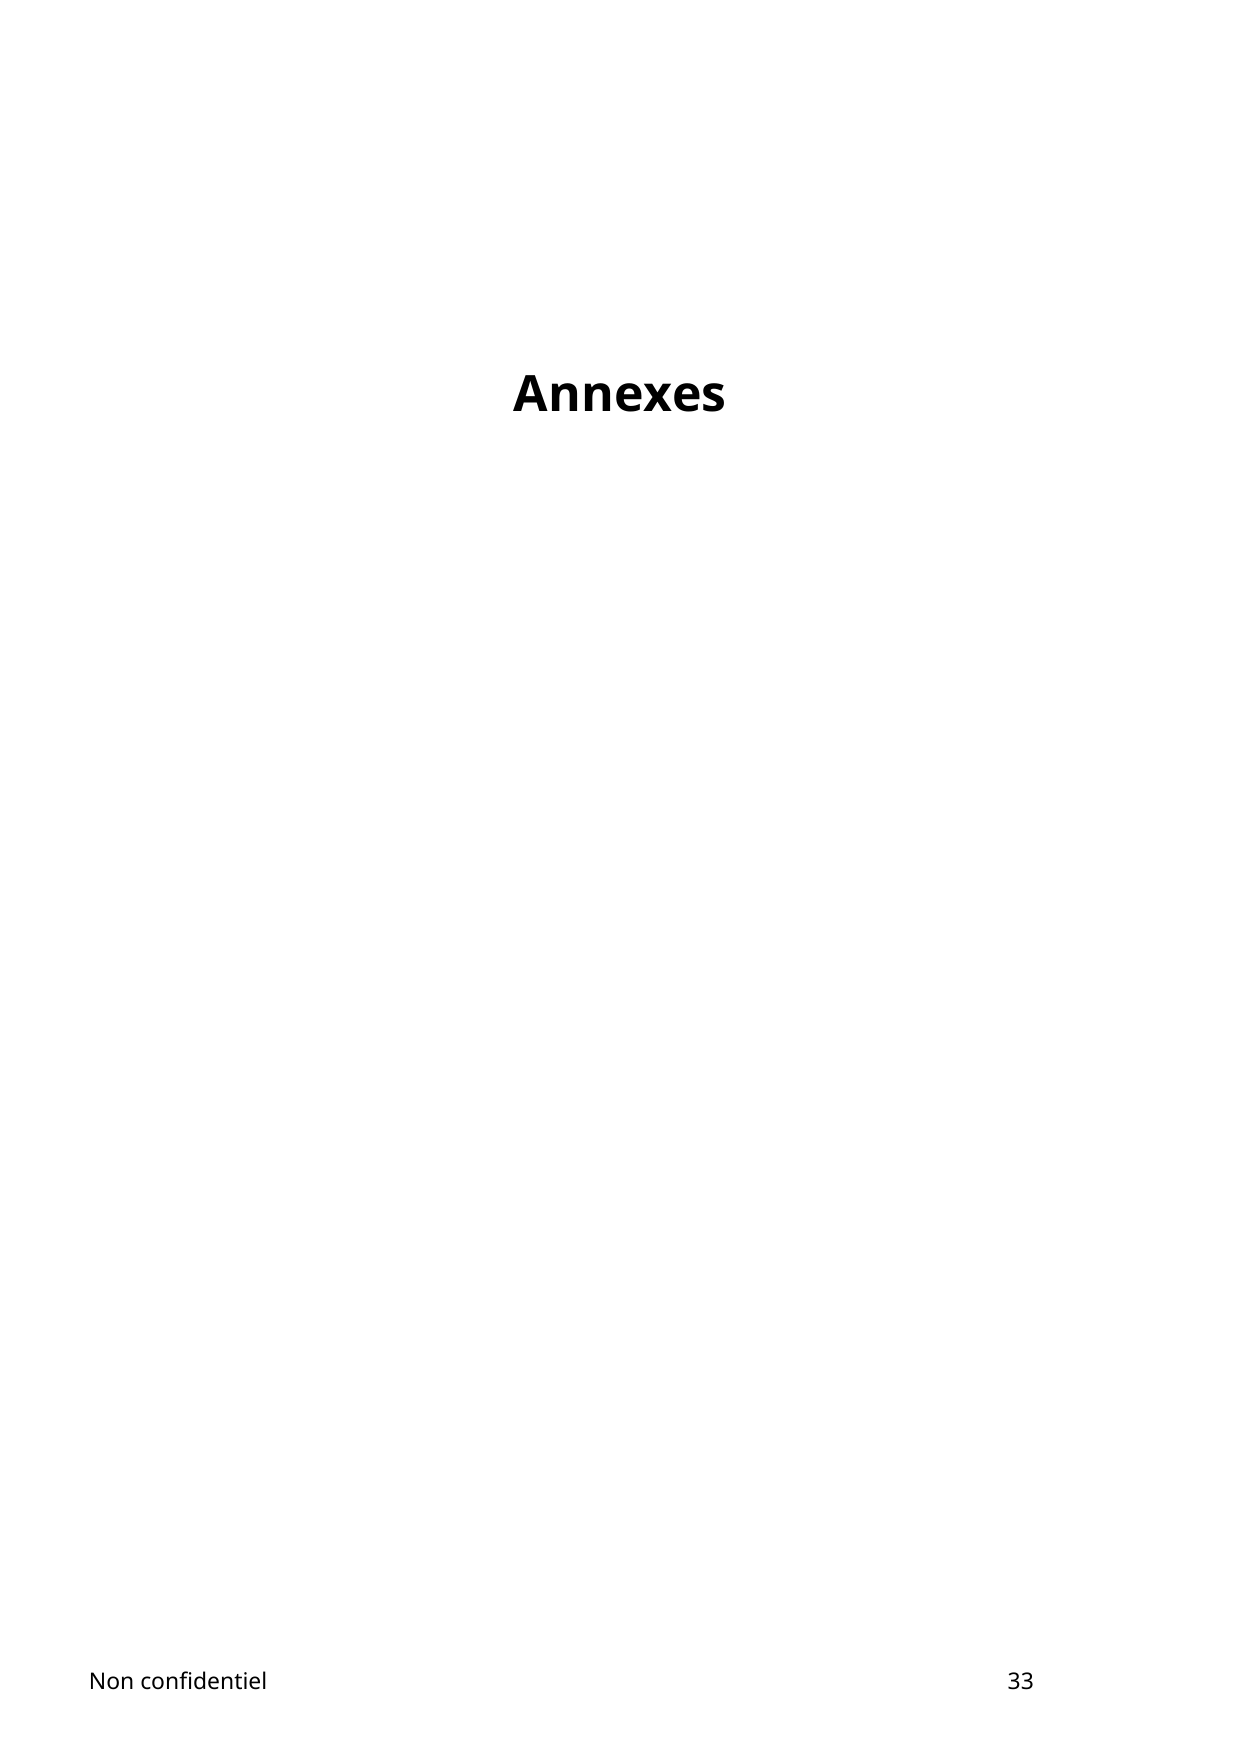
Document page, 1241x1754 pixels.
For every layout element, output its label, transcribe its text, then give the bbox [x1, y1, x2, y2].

subtitle Annexes [89, 358, 1152, 426]
